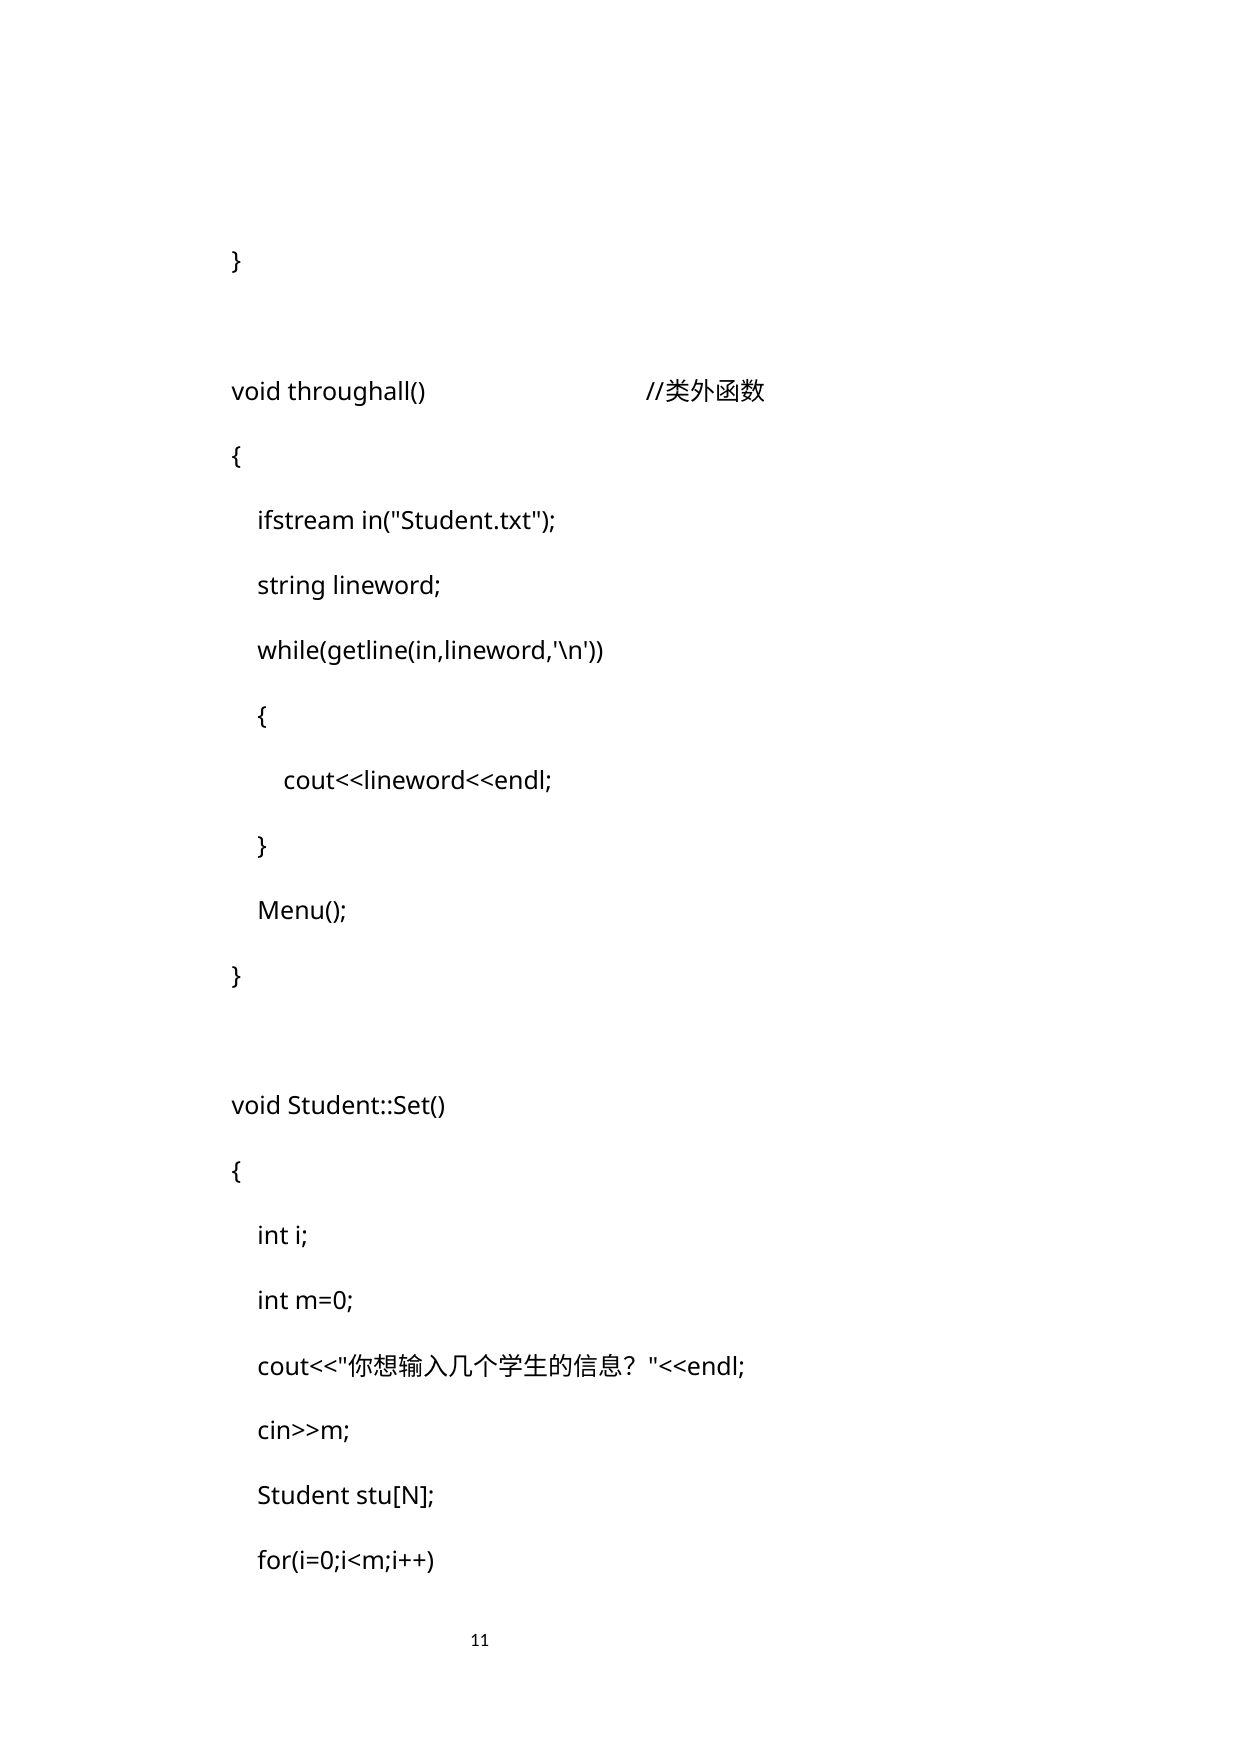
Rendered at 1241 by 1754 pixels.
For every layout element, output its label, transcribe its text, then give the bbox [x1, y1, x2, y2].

list void Student::Set() [231, 1072, 1053, 1137]
list { [231, 1137, 1053, 1202]
list for(i=0;i<m;i++) [231, 1527, 1053, 1592]
list } [231, 227, 1053, 292]
list { [231, 682, 1053, 747]
list while(getline(in,lineword,'\n')) [231, 617, 1053, 682]
list } [231, 942, 1053, 1007]
list Student stu[N]; [231, 1462, 1053, 1527]
list int i; [231, 1202, 1053, 1267]
list ifstream in("Student.txt"); [231, 487, 1053, 552]
list cin>>m; [231, 1397, 1053, 1462]
list } [231, 812, 1053, 877]
list void throughall() //类外函数 [231, 357, 1053, 422]
list cout<<lineword<<endl; [231, 747, 1053, 812]
list string lineword; [231, 552, 1053, 617]
list int m=0; [231, 1267, 1053, 1332]
list cout<<"你想输入几个学生的信息？"<<endl; [231, 1332, 1053, 1397]
list Menu(); [231, 877, 1053, 942]
list { [231, 422, 1053, 487]
